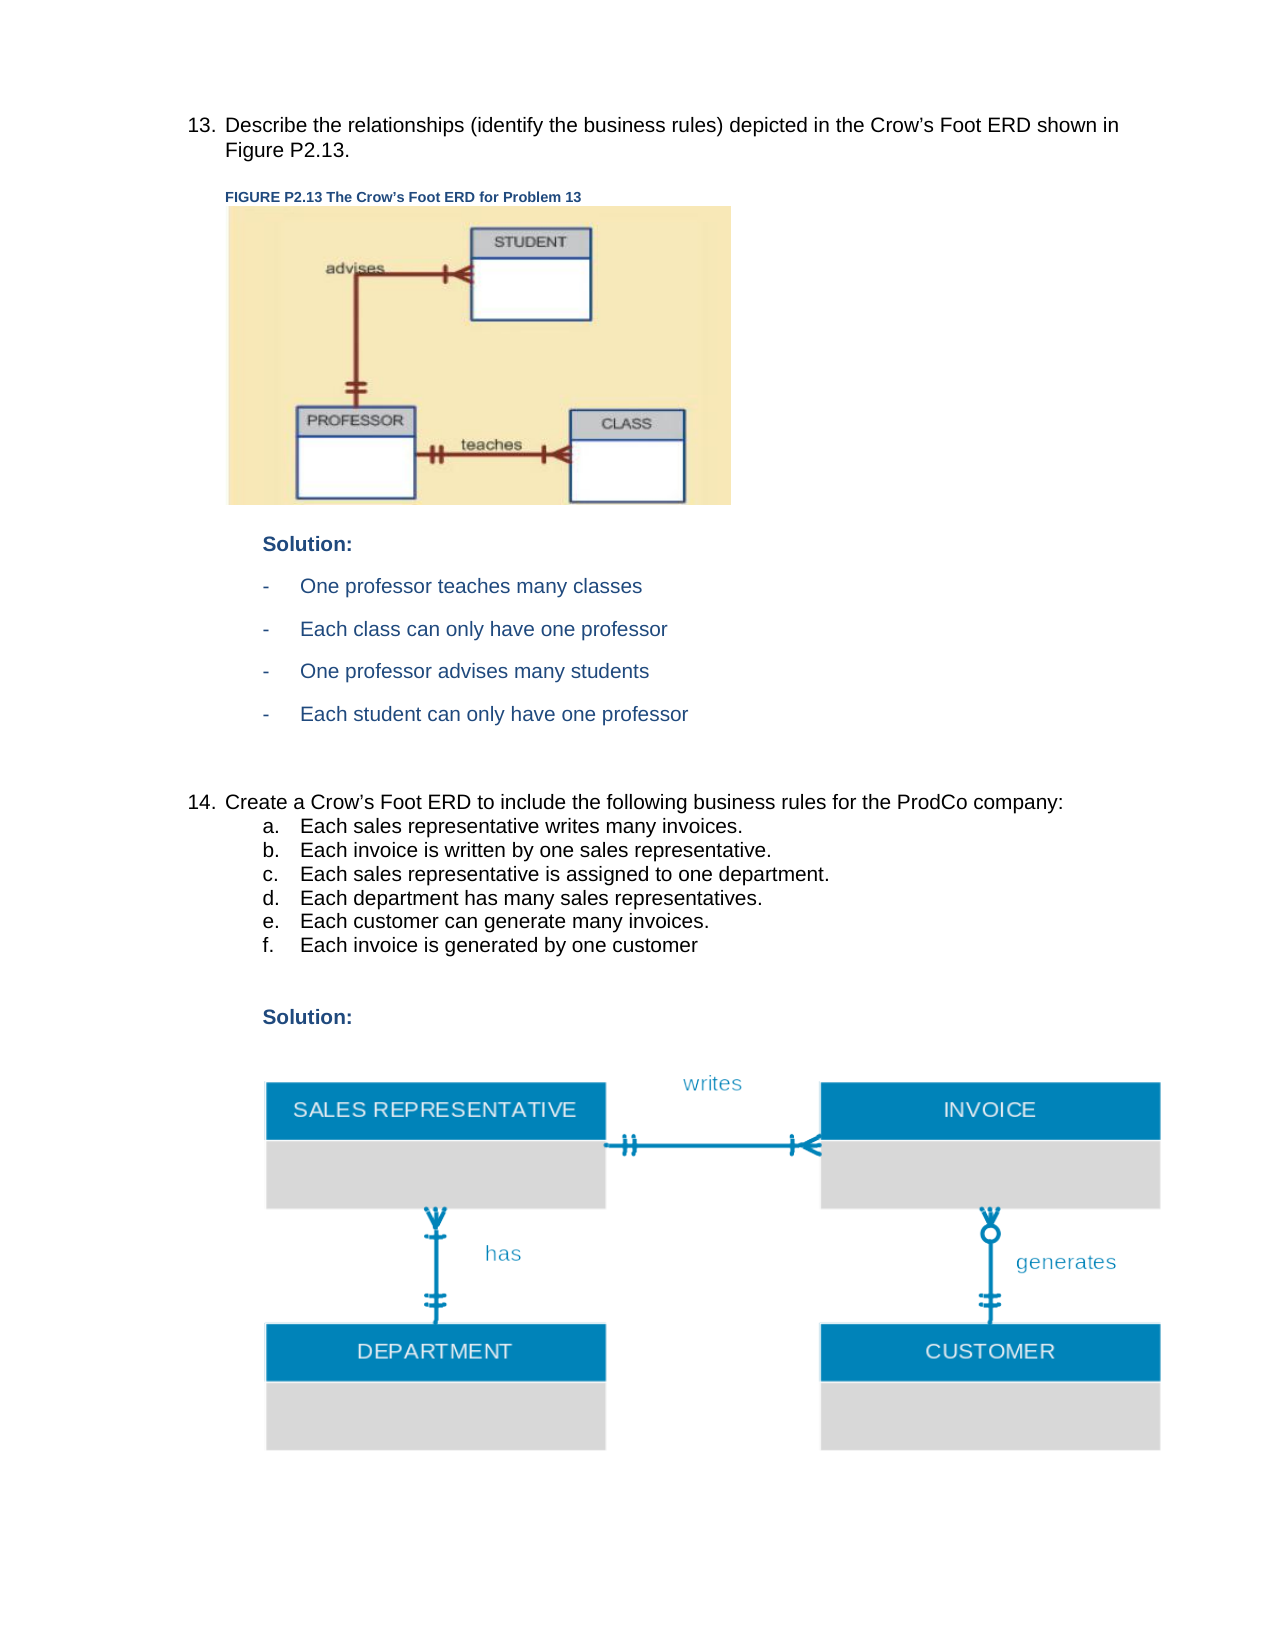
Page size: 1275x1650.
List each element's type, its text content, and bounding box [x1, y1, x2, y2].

list Create a Crow’s Foot ERD to include the following business rules for the ProdCo company: [187, 789, 1125, 813]
picture [225, 206, 731, 505]
list One professor advises many students [262, 659, 1125, 683]
list Each student can only have one professor [262, 702, 1125, 726]
list Each sales representative writes many invoices. [262, 813, 1125, 837]
list Each invoice is written by one sales representative. [262, 837, 1125, 861]
list Each invoice is generated by one customer [262, 933, 1125, 957]
text FIGURE P2.13 The Crow’s Foot ERD for Problem 13 [225, 189, 1125, 206]
list Solution: [262, 1005, 1125, 1029]
list Each sales representative is assigned to one department. [262, 861, 1125, 885]
list Each department has many sales representatives. [262, 885, 1125, 909]
text Solution: [187, 532, 1125, 556]
list Each class can only have one professor [262, 617, 1125, 641]
list Each customer can generate many invoices. [262, 909, 1125, 933]
list One professor teaches many classes [262, 574, 1125, 598]
list Describe the relationships (identify the business rules) depicted in the Crow’s Foot ERD shown in Figure P2.13. [187, 112, 1125, 162]
